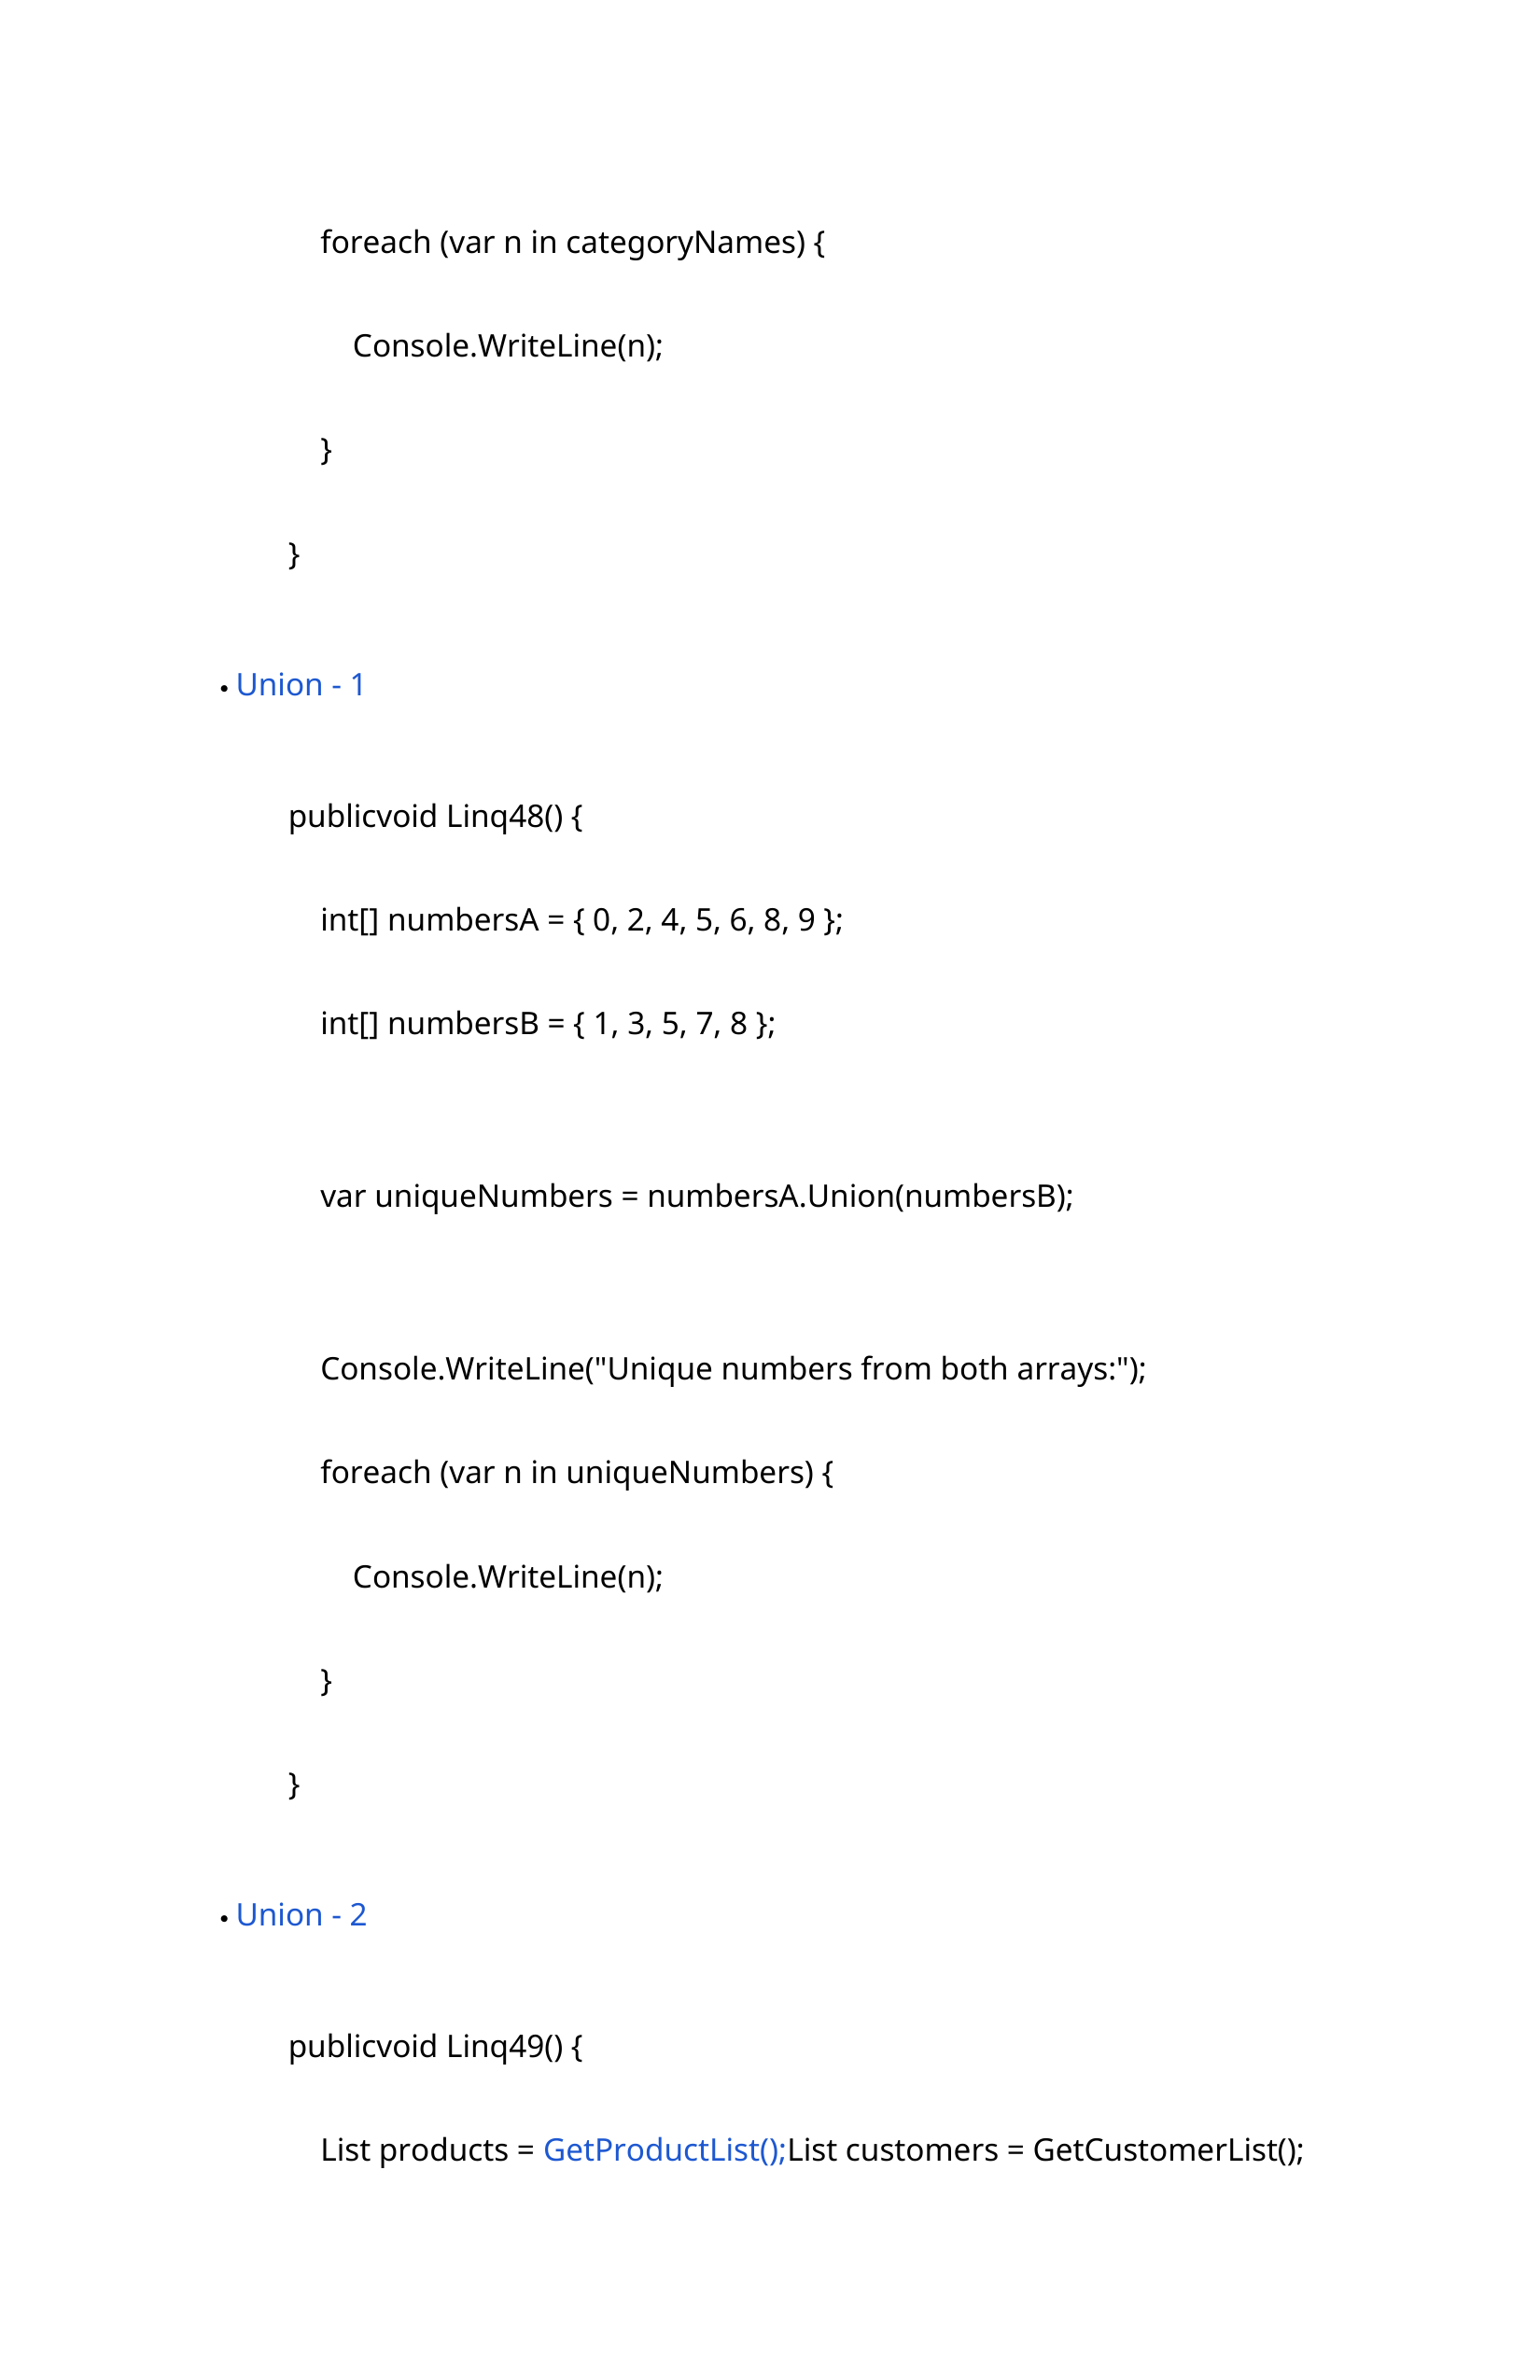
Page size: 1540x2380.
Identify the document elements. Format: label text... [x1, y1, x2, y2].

list Union - 1 [221, 649, 1375, 719]
list Union - 2 [221, 1879, 1375, 1949]
text } [287, 518, 1375, 588]
text foreach (var n in categoryNames) { [287, 206, 1375, 276]
text } [287, 1645, 1375, 1715]
text } [287, 413, 1375, 483]
text } [287, 1748, 1375, 1818]
text var uniqueNumbers = numbersA.Union(numbersB); [287, 1160, 1375, 1230]
text publicvoid Linq48() { [287, 780, 1375, 850]
text Console.WriteLine(n); [287, 1541, 1375, 1611]
text foreach (var n in uniqueNumbers) { [287, 1436, 1375, 1506]
text int[] numbersB = { 1, 3, 5, 7, 8 }; [287, 987, 1375, 1057]
text publicvoid Linq49() { [287, 2010, 1375, 2080]
text Console.WriteLine("Unique numbers from both arrays:"); [287, 1333, 1375, 1403]
text Console.WriteLine(n); [287, 310, 1375, 380]
text int[] numbersA = { 0, 2, 4, 5, 6, 8, 9 }; [287, 884, 1375, 954]
text List products = GetProductList();List customers = GetCustomerList(); [287, 2114, 1375, 2184]
